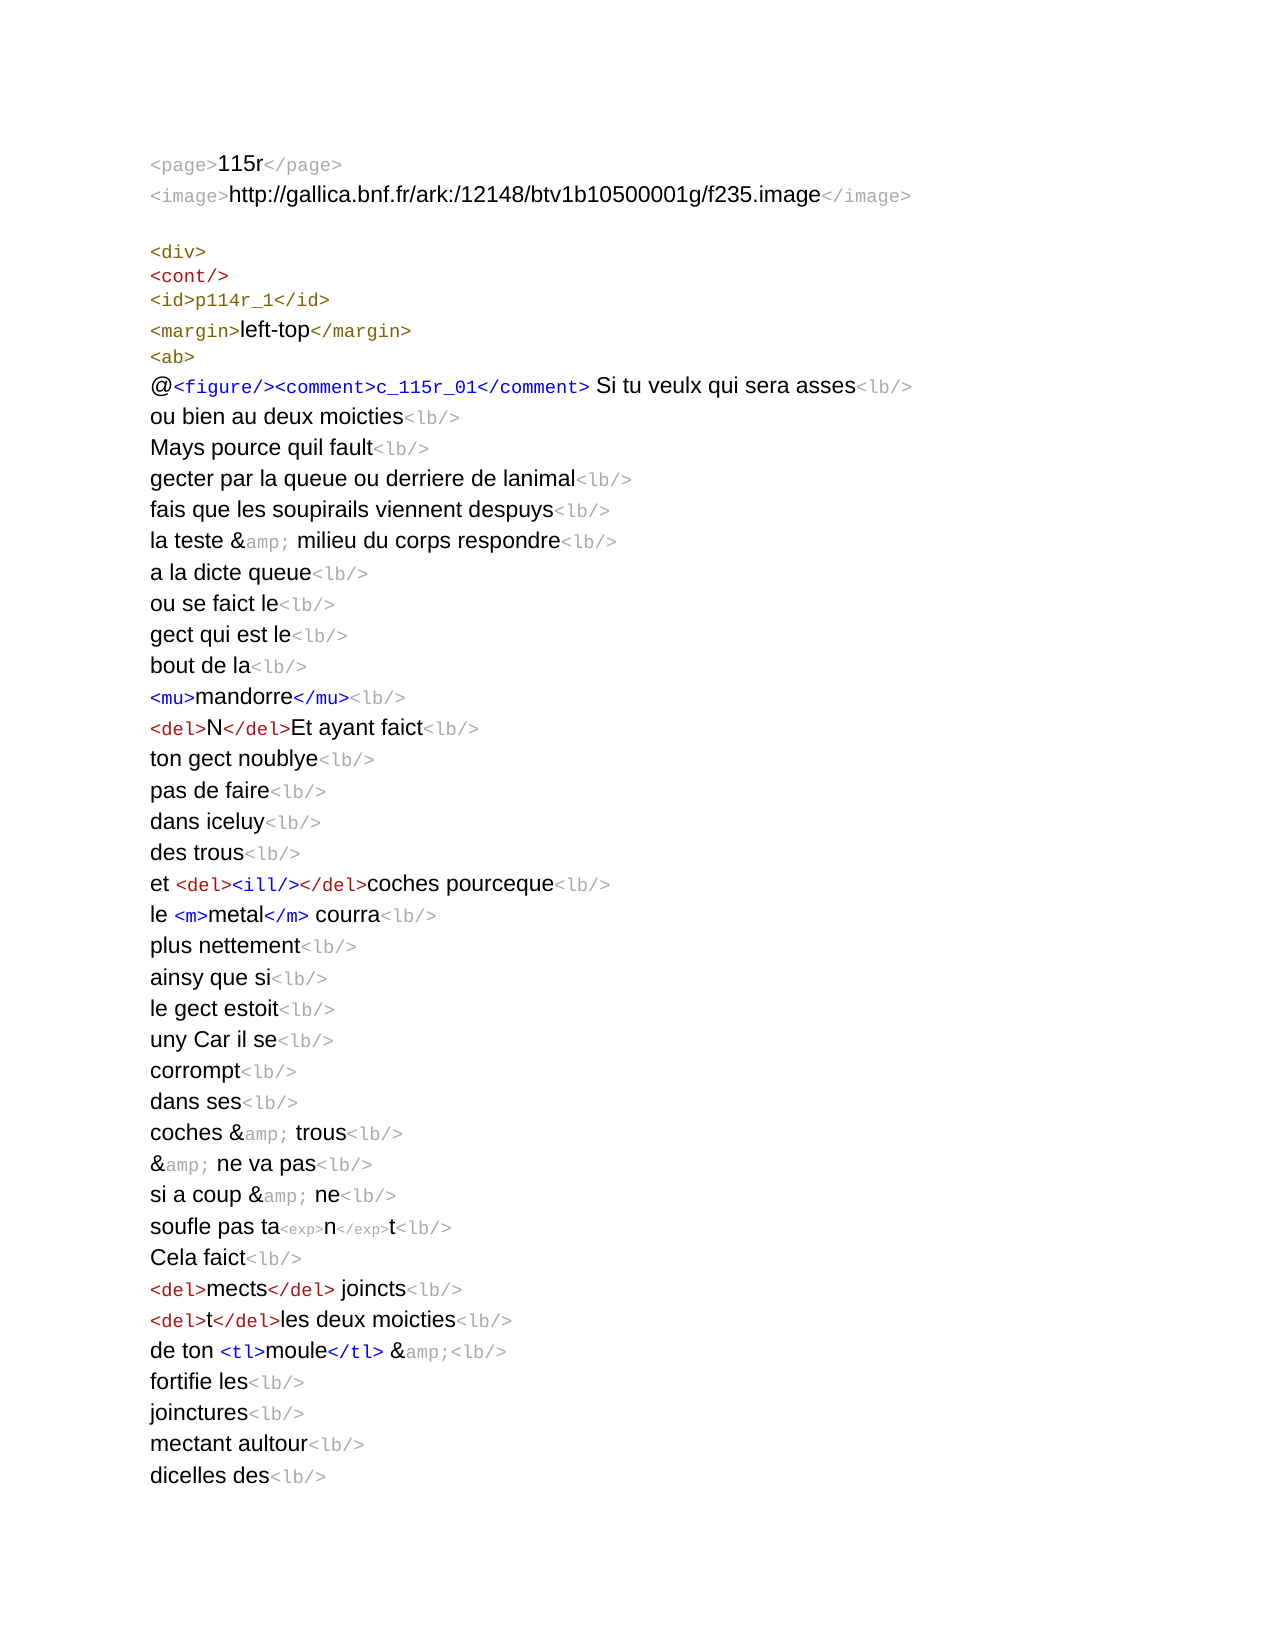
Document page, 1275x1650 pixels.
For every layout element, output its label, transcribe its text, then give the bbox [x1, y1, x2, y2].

text gect qui est le<lb/> [150, 621, 1125, 648]
text mectant aultour<lb/> [150, 1430, 1125, 1457]
text <mu>mandorre</mu><lb/> [150, 683, 1125, 710]
text le <m>metal</m> courra<lb/> [150, 901, 1125, 928]
text <cont/> [150, 267, 1125, 288]
text gecter par la queue ou derriere de lanimal<lb/> [150, 465, 1125, 492]
text bout de la<lb/> [150, 652, 1125, 679]
text <ab> [150, 347, 1125, 369]
text uny Car il se<lb/> [150, 1026, 1125, 1053]
text <del>mects</del> joincts<lb/> [150, 1275, 1125, 1302]
text plus nettement<lb/> [150, 932, 1125, 959]
text <div> [150, 242, 1125, 264]
text <del>N</del>Et ayant faict<lb/> [150, 714, 1125, 741]
text corrompt<lb/> [150, 1057, 1125, 1084]
text <del>t</del>les deux moicties<lb/> [150, 1306, 1125, 1333]
text coches &amp; trous<lb/> [150, 1119, 1125, 1146]
text ton gect noublye<lb/> [150, 745, 1125, 772]
text pas de faire<lb/> [150, 777, 1125, 804]
text des trous<lb/> [150, 839, 1125, 866]
text le gect estoit<lb/> [150, 994, 1125, 1022]
text dicelles des<lb/> [150, 1462, 1125, 1489]
text &amp; ne va pas<lb/> [150, 1150, 1125, 1177]
text fortifie les<lb/> joinctures<lb/> [150, 1368, 1125, 1426]
text a la dicte queue<lb/> [150, 558, 1125, 586]
text soufle pas ta<exp>n</exp>t<lb/> [150, 1213, 1125, 1240]
text <page>115r</page> [150, 150, 1125, 177]
text ou bien au deux moicties<lb/> Mays pource quil fault<lb/> [150, 403, 1125, 461]
text fais que les soupirails viennent despuys<lb/> [150, 496, 1125, 523]
text la teste &amp; milieu du corps respondre<lb/> [150, 527, 1125, 554]
text dans ses<lb/> [150, 1088, 1125, 1115]
text @<figure/><comment>c_115r_01</comment> Si tu veulx qui sera asses<lb/> [150, 372, 1125, 399]
text ainsy que si<lb/> [150, 963, 1125, 991]
text <id>p114r_1</id> <margin>left-top</margin> [150, 291, 1125, 343]
text <image>http://gallica.bnf.fr/ark:/12148/btv1b10500001g/f235.image</image> [150, 181, 1125, 208]
text Cela faict<lb/> [150, 1244, 1125, 1271]
text et <del><ill/></del>coches pourceque<lb/> [150, 870, 1125, 897]
text de ton <tl>moule</tl> &amp;<lb/> [150, 1337, 1125, 1364]
text ou se faict le<lb/> [150, 590, 1125, 617]
text si a coup &amp; ne<lb/> [150, 1181, 1125, 1208]
text dans iceluy<lb/> [150, 808, 1125, 835]
